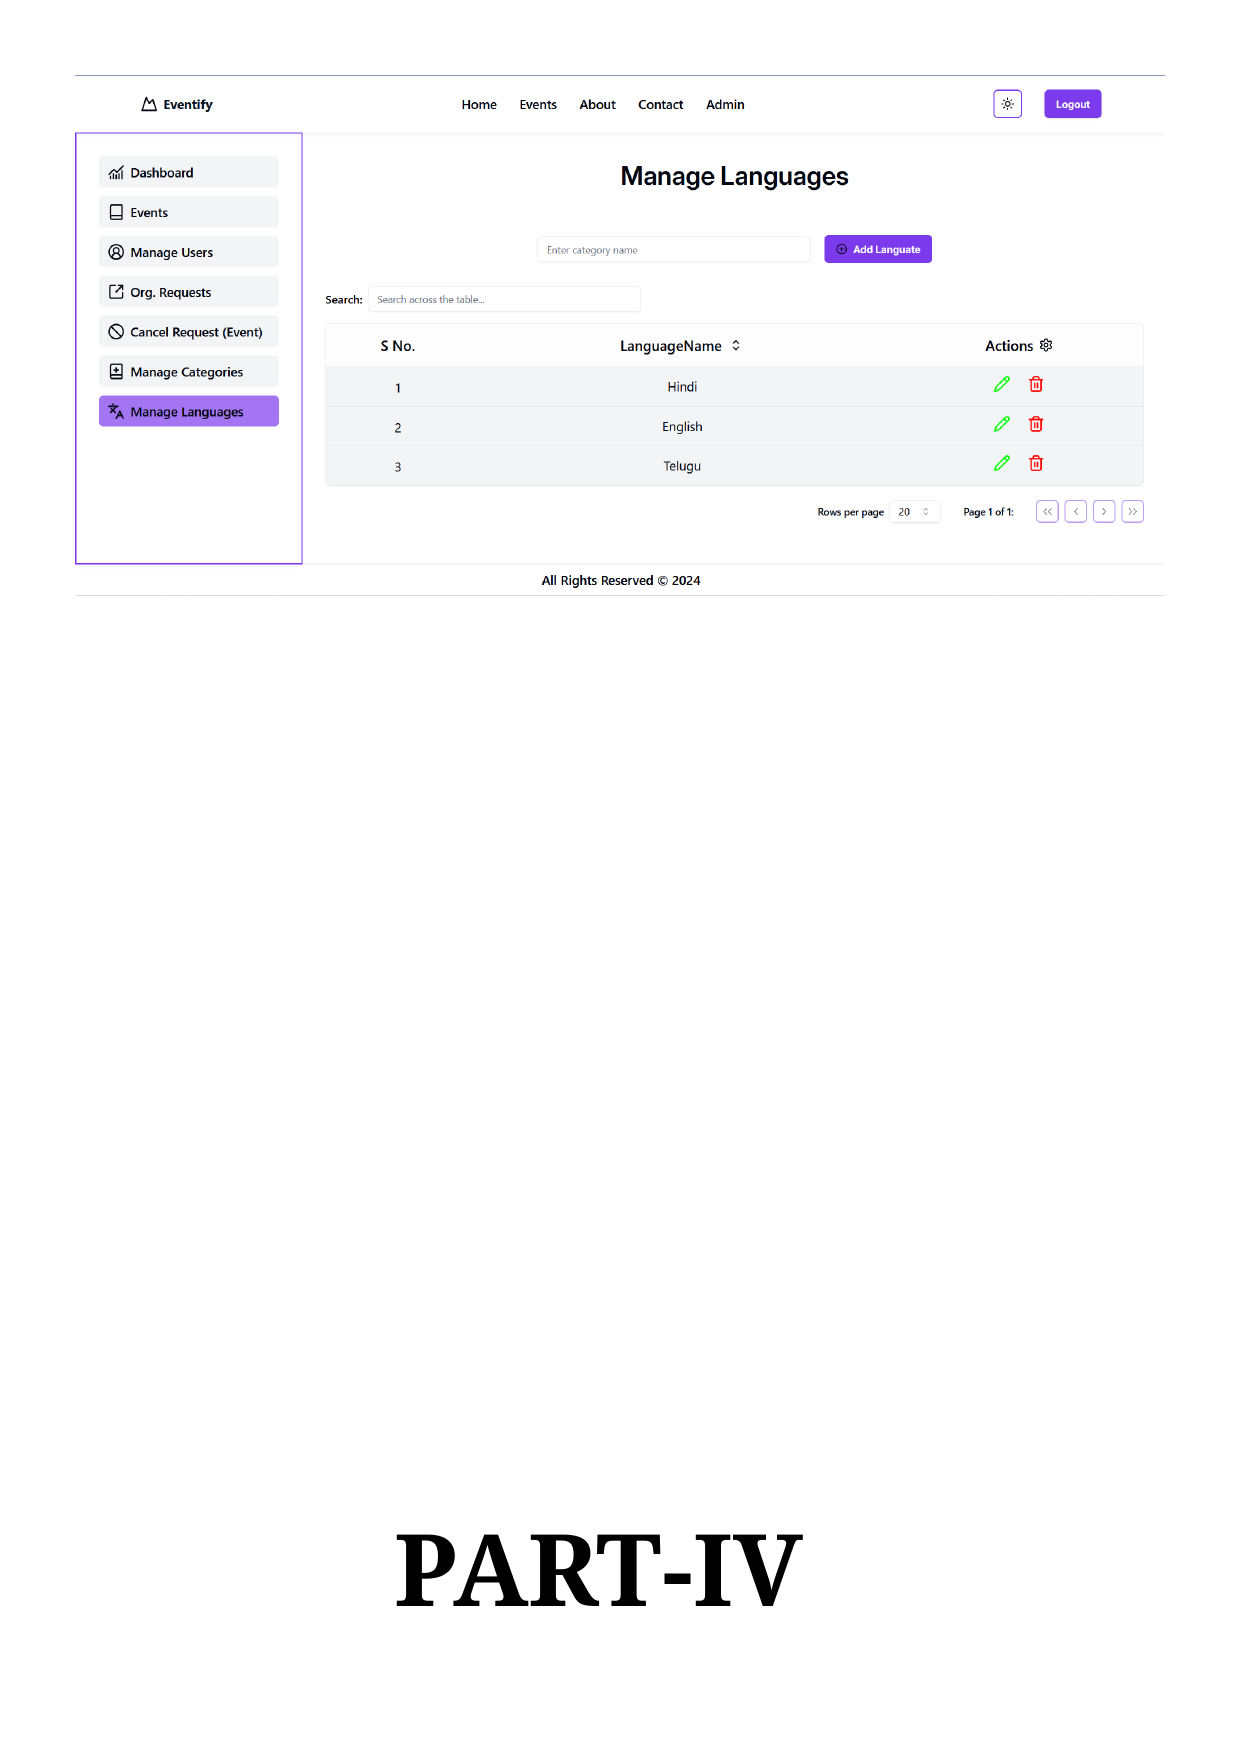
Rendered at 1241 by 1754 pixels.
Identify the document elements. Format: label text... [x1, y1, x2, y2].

text PART-IV [75, 1500, 1165, 1636]
picture [75, 75, 1166, 596]
